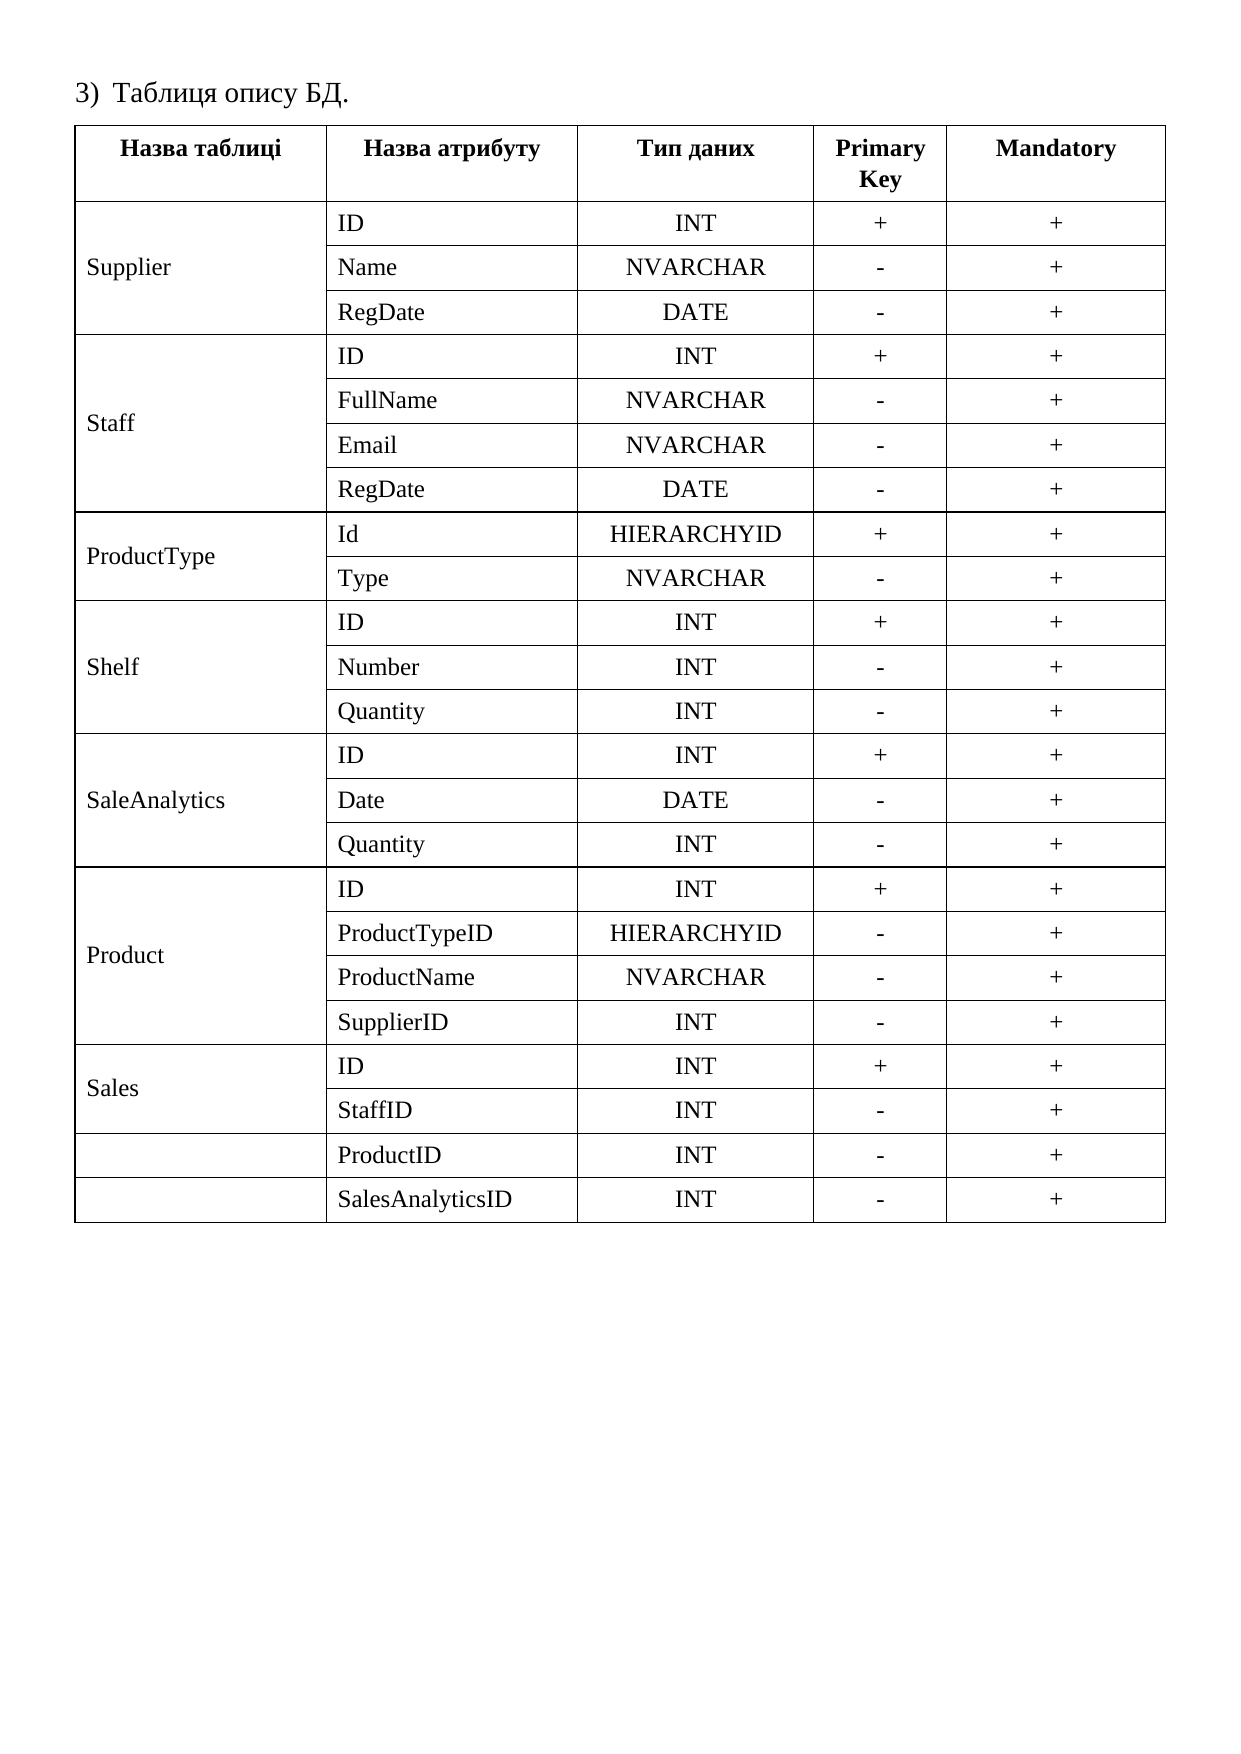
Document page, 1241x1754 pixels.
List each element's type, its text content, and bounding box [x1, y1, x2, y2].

table_cell - [814, 1001, 946, 1044]
table_cell ID [327, 202, 577, 245]
table_cell + [814, 202, 946, 245]
table_cell Name [327, 246, 577, 289]
table_cell NVARCHAR [578, 379, 813, 423]
table_cell INT [578, 1001, 813, 1044]
table_cell RegDate [327, 291, 577, 334]
table_cell RegDate [327, 468, 577, 511]
table_cell - [814, 379, 946, 423]
table_cell INT [578, 1134, 813, 1177]
table_cell Quantity [327, 690, 577, 733]
table_cell StaffID [327, 1089, 577, 1133]
table_cell NVARCHAR [578, 956, 813, 999]
table_cell Date [327, 779, 577, 822]
table_cell [76, 1134, 326, 1177]
list Таблиця опису БД. [75, 75, 1165, 108]
table_cell INT [578, 1045, 813, 1088]
table_cell + [947, 601, 1165, 644]
table_cell - [814, 468, 946, 511]
table_cell - [814, 1178, 946, 1222]
table_cell NVARCHAR [578, 246, 813, 289]
table_cell + [947, 779, 1165, 822]
table_cell + [814, 734, 946, 778]
table_header Тип даних [578, 126, 813, 201]
table_cell Id [327, 513, 577, 556]
table_cell INT [578, 1089, 813, 1133]
table_cell + [947, 912, 1165, 955]
table_cell + [814, 513, 946, 556]
table_cell - [814, 956, 946, 999]
table_cell - [814, 1134, 946, 1177]
table_cell INT [578, 601, 813, 644]
table_cell + [947, 1001, 1165, 1044]
table_cell INT [578, 823, 813, 866]
table_cell DATE [578, 468, 813, 511]
table_header Mandatory [947, 126, 1165, 201]
table_cell NVARCHAR [578, 424, 813, 467]
table_cell DATE [578, 291, 813, 334]
table_cell Email [327, 424, 577, 467]
table_cell + [814, 601, 946, 644]
table_cell Quantity [327, 823, 577, 866]
table_cell INT [578, 202, 813, 245]
table_cell ID [327, 734, 577, 778]
table_cell Number [327, 646, 577, 689]
table_cell ID [327, 335, 577, 378]
table_cell - [814, 424, 946, 467]
table_cell + [947, 646, 1165, 689]
table_cell HIERARCHYID [578, 912, 813, 955]
table_cell + [947, 335, 1165, 378]
table_cell ProductName [327, 956, 577, 999]
table_cell - [814, 1089, 946, 1133]
table_cell INT [578, 335, 813, 378]
table_cell - [814, 557, 946, 600]
table_cell + [814, 1045, 946, 1088]
table_cell - [814, 246, 946, 289]
table_cell + [947, 468, 1165, 511]
table_cell ID [327, 601, 577, 644]
table_cell - [814, 690, 946, 733]
table_cell INT [578, 646, 813, 689]
table_cell Supplier [76, 202, 326, 334]
table_cell + [947, 1089, 1165, 1133]
table_cell - [814, 779, 946, 822]
table_cell DATE [578, 779, 813, 822]
table_cell + [947, 734, 1165, 778]
table_cell [76, 1178, 326, 1222]
table_cell + [947, 513, 1165, 556]
table_cell + [947, 246, 1165, 289]
table_cell ID [327, 1045, 577, 1088]
table_cell + [947, 379, 1165, 423]
table_cell Shelf [76, 601, 326, 733]
table_cell + [814, 335, 946, 378]
table_cell + [947, 557, 1165, 600]
table_cell - [814, 912, 946, 955]
table_cell - [814, 823, 946, 866]
table_cell INT [578, 690, 813, 733]
table_cell + [947, 1045, 1165, 1088]
table_cell INT [578, 1178, 813, 1222]
table_cell + [814, 868, 946, 911]
table_cell ID [327, 868, 577, 911]
table_cell ProductID [327, 1134, 577, 1177]
table_header Назва атрибуту [327, 126, 577, 201]
table_header Primary Key [814, 126, 946, 201]
table_cell Type [327, 557, 577, 600]
table_cell Product [76, 868, 326, 1044]
table_cell INT [578, 734, 813, 778]
table_cell ProductTypeID [327, 912, 577, 955]
table_cell SaleAnalytics [76, 734, 326, 866]
table_cell + [947, 1134, 1165, 1177]
table_cell - [814, 646, 946, 689]
table_cell Staff [76, 335, 326, 511]
table_cell INT [578, 868, 813, 911]
table_cell HIERARCHYID [578, 513, 813, 556]
table_header Назва таблиці [76, 126, 326, 201]
table_cell SalesAnalyticsID [327, 1178, 577, 1222]
table_cell + [947, 291, 1165, 334]
table_cell + [947, 868, 1165, 911]
table_cell + [947, 823, 1165, 866]
table_cell SupplierID [327, 1001, 577, 1044]
table_cell NVARCHAR [578, 557, 813, 600]
table_cell + [947, 202, 1165, 245]
table_cell + [947, 424, 1165, 467]
table_cell + [947, 690, 1165, 733]
table_cell Sales [76, 1045, 326, 1133]
table_cell ProductType [76, 513, 326, 600]
table_cell - [814, 291, 946, 334]
table_cell + [947, 956, 1165, 999]
table_cell FullName [327, 379, 577, 423]
table_cell + [947, 1178, 1165, 1222]
